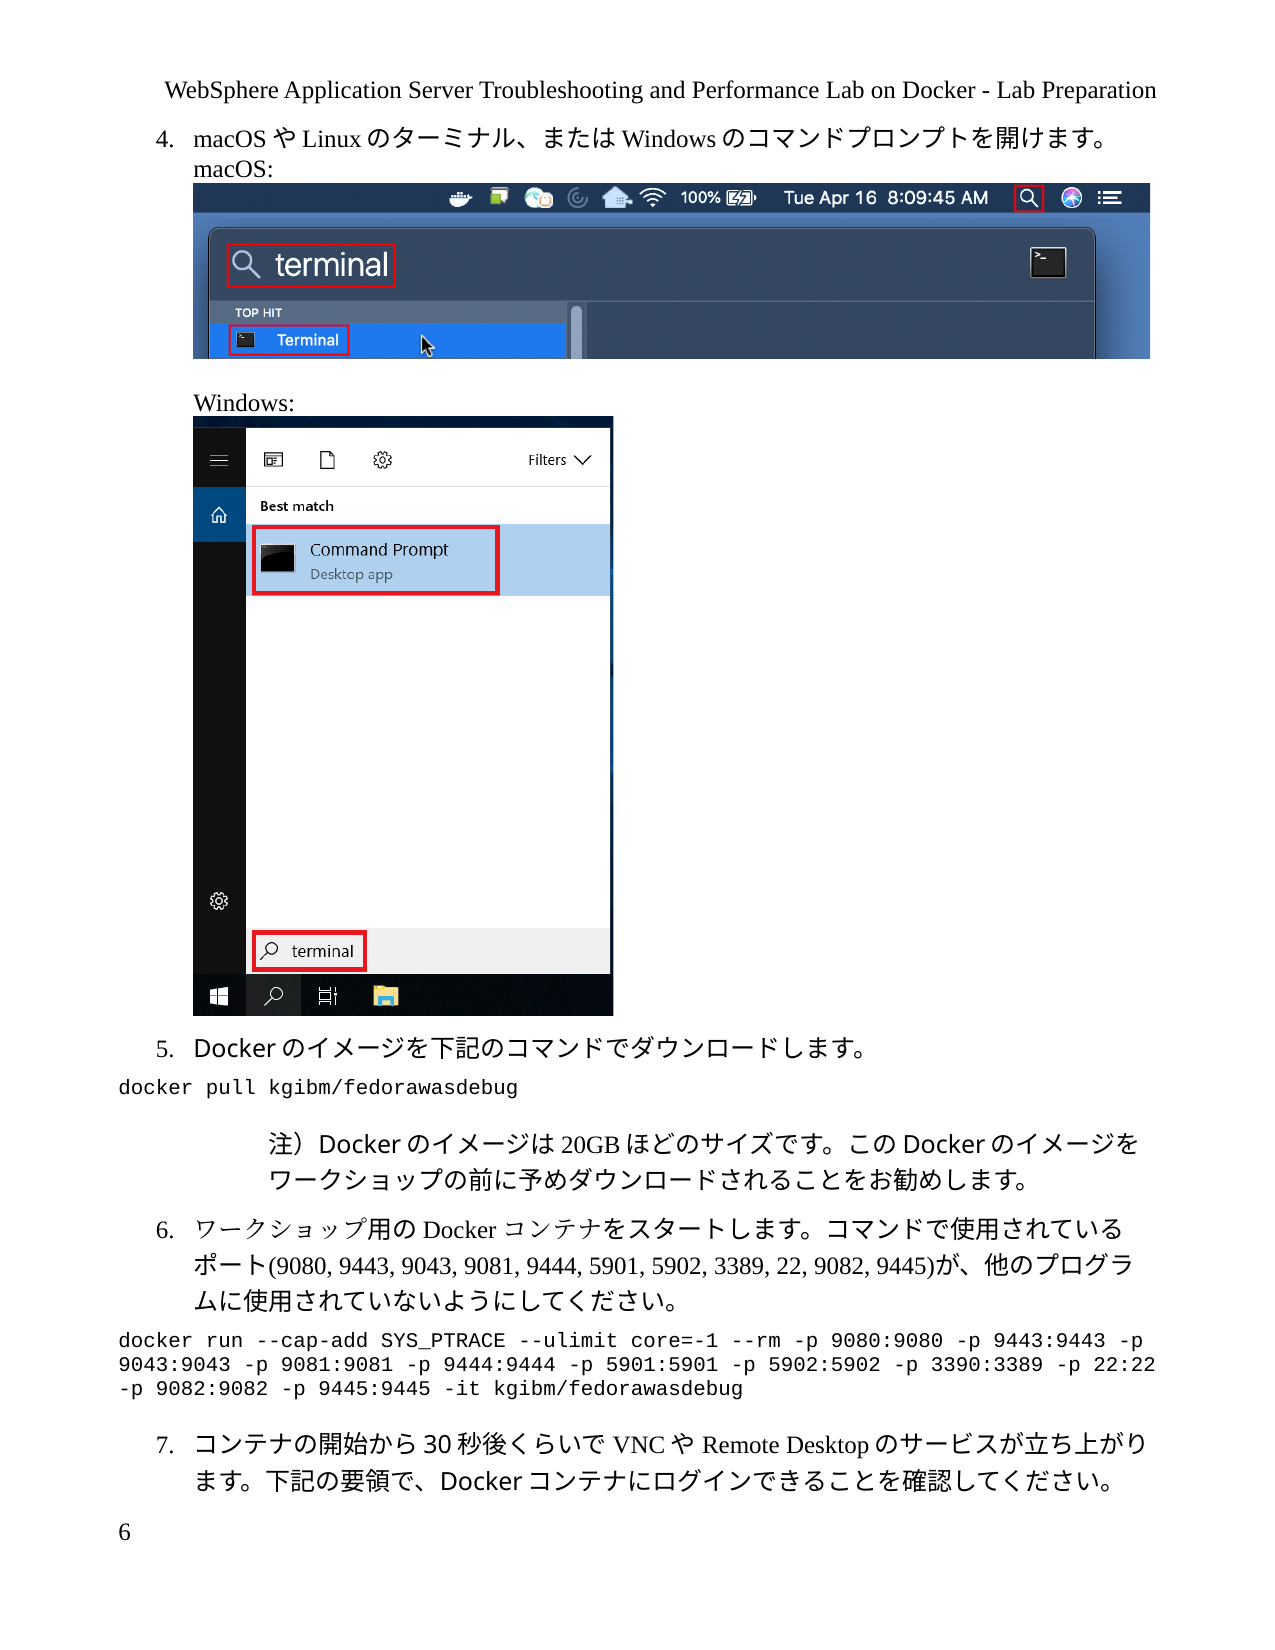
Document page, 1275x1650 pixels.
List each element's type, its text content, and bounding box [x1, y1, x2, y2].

picture [193, 416, 614, 1016]
list コンテナの開始から30秒後くらいで VNCや Remote Desktopのサービスが立ち上がります。下記の要領で、Dockerコンテナにログインできることを確認してください。 [156, 1425, 1157, 1497]
text 注）Dockerのイメージは20GBほどのサイズです。このDockerのイメージをワークショップの前に予めダウンロードされることをお勧めします。 [268, 1124, 1157, 1197]
text docker pull kgibm/fedorawasdebug [118, 1077, 1157, 1124]
picture [193, 183, 1150, 359]
text docker run --cap-add SYS_PTRACE --ulimit core=-1 --rm -p 9080:9080 -p 9443:9443 -p 9043:9043 -p 9081:9081 -p 9444:9444 -p 5901:5901 -p 5902:5902 -p 3390:3389 -p 22:22 -p 9082:9082 -p 9445:9445 -it kgibm/fedorawasdebug [118, 1330, 1157, 1425]
list Dockerのイメージを下記のコマンドでダウンロードします。 [156, 1028, 1157, 1064]
list ワークショップ用のDocker コンテナをスタートします。コマンドで使用されているポート(9080, 9443, 9043, 9081, 9444, 5901, 5902, 3389, 22, 9082, 9445)が、他のプログラムに使用されていないようにしてください。 [156, 1209, 1157, 1318]
